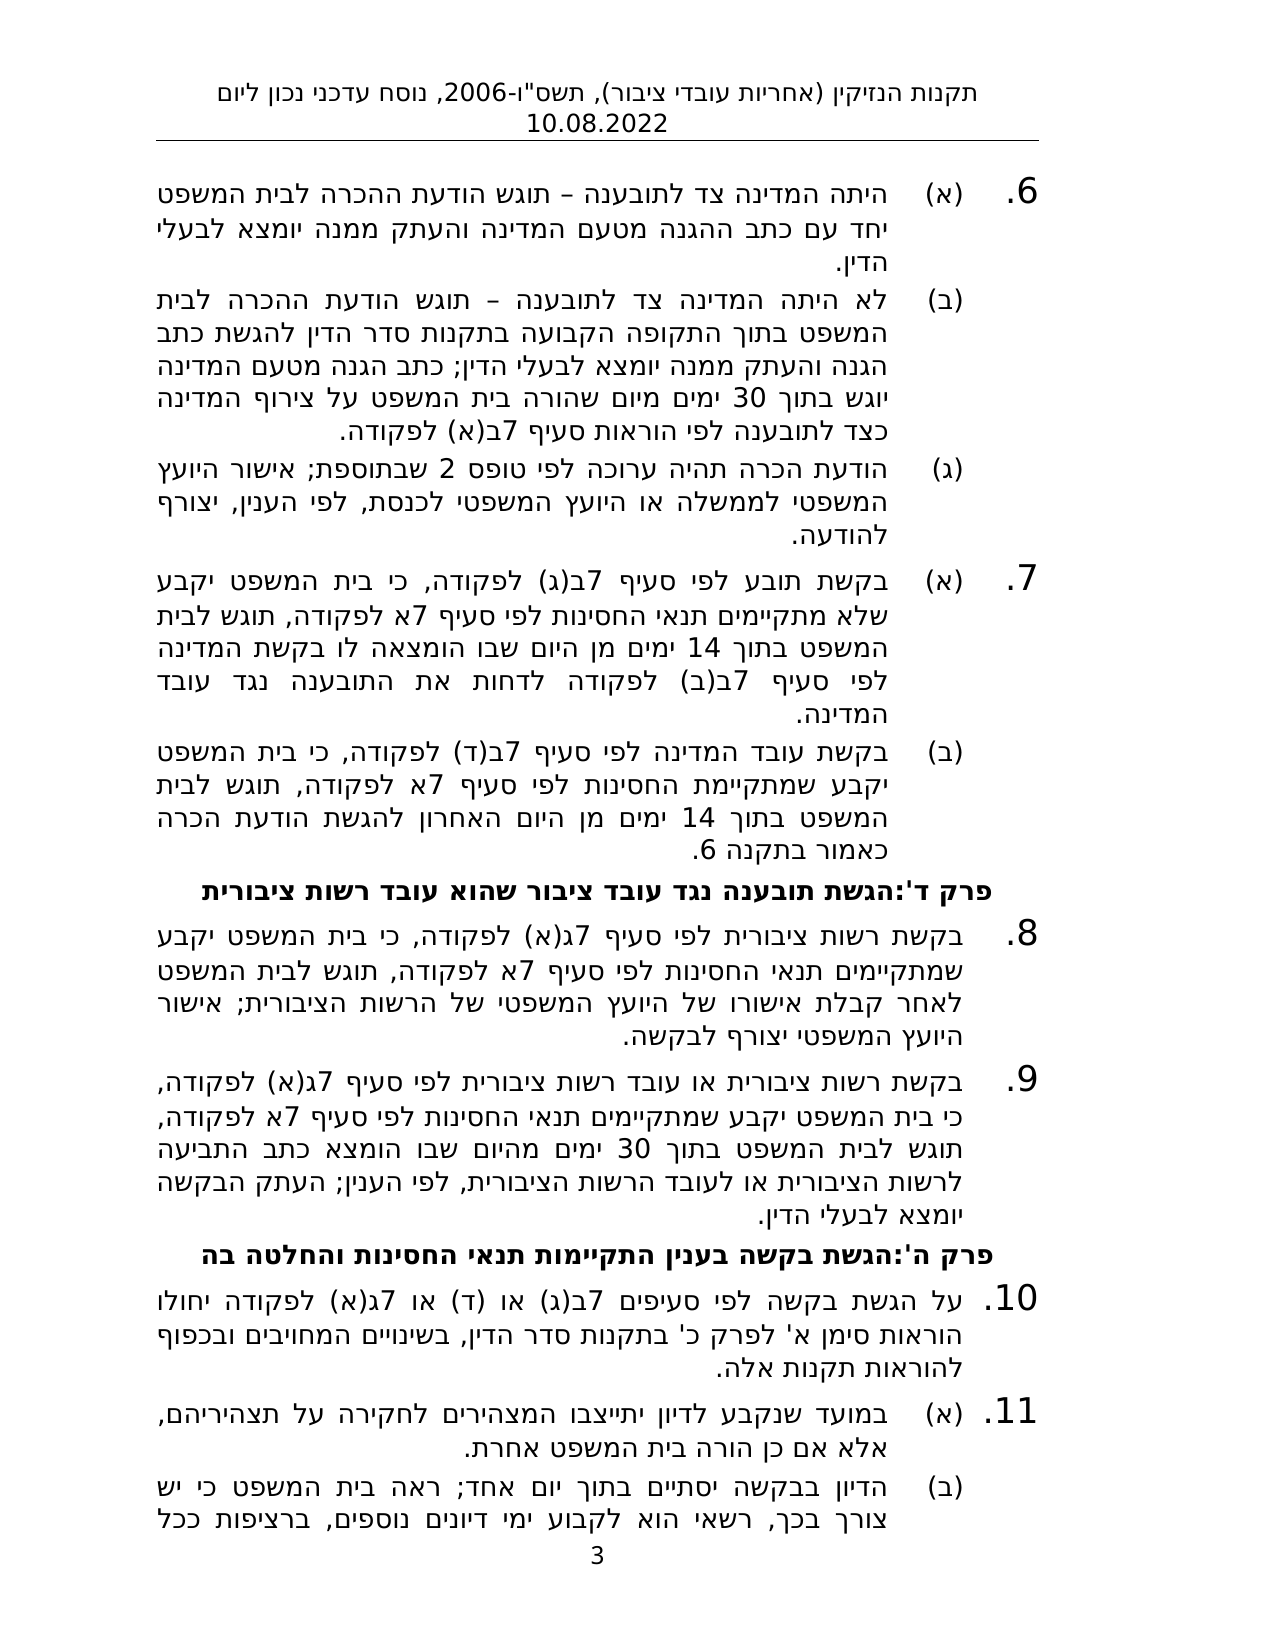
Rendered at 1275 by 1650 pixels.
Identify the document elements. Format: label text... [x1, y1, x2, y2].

text (ב) לא היתה המדינה צד לתובענה – תוגש הודעת ההכרה לבית המשפט בתוך התקופה הקבועה בתקנות סדר הדין להגשת כתב הגנה והעתק ממנה יומצא לבעלי הדין; כתב הגנה מטעם המדינה יוגש בתוך 30 ימים מיום שהורה בית המשפט על צירוף המדינה כצד לתובענה לפי הוראות סעיף 7ב(א) לפקודה. [156, 290, 964, 453]
text 9. בקשת רשות ציבורית או עובד רשות ציבורית לפי סעיף 7ג(א) לפקודה, כי בית המשפט יקבע שמתקיימים תנאי החסינות לפי סעיף 7א לפקודה, תוגש לבית המשפט בתוך 30 ימים מהיום שבו הומצא כתב התביעה לרשות הציבורית או לעובד הרשות הציבורית, לפי הענין; העתק הבקשה יומצא לבעלי הדין. [156, 1064, 1039, 1237]
text 8. בקשת רשות ציבורית לפי סעיף 7ג(א) לפקודה, כי בית המשפט יקבע שמתקיימים תנאי החסינות לפי סעיף 7א לפקודה, תוגש לבית המשפט לאחר קבלת אישורו של היועץ המשפטי של הרשות הציבורית; אישור היועץ המשפטי יצורף לבקשה. [156, 918, 1039, 1058]
text (ג) הודעת הכרה תהיה ערוכה לפי טופס 2 שבתוספת; אישור היועץ המשפטי לממשלה או היועץ המשפטי לכנסת, לפי הענין, יצורף להודעה. [156, 460, 964, 557]
text (ב) בקשת עובד המדינה לפי סעיף 7ב(ד) לפקודה, כי בית המשפט יקבע שמתקיימת החסינות לפי סעיף 7א לפקודה, תוגש לבית המשפט בתוך 14 ימים מן היום האחרון להגשת הודעת הכרה כאמור בתקנה 6. [156, 742, 964, 872]
text 6. (א) היתה המדינה צד לתובענה – תוגש הודעת ההכרה לבית המשפט יחד עם כתב ההגנה מטעם המדינה והעתק ממנה יומצא לבעלי הדין. [156, 177, 1039, 284]
text 10. על הגשת בקשה לפי סעיפים 7ב(ג) או (ד) או 7ג(א) לפקודה יחולו הוראות סימן א' לפרק כ' בתקנות סדר הדין, בשינויים המחויבים ובכפוף להוראות תקנות אלה. [156, 1283, 1039, 1390]
text פרק ד':הגשת תובענה נגד עובד ציבור שהוא עובד רשות ציבורית [156, 881, 1039, 912]
text 11. (א) במועד שנקבע לדיון יתייצבו המצהירים לחקירה על תצהיריהם, אלא אם כן הורה בית המשפט אחרת. [156, 1396, 1039, 1470]
text פרק ה':הגשת בקשה בענין התקיימות תנאי החסינות והחלטה בה [156, 1246, 1039, 1277]
text 7. (א) בקשת תובע לפי סעיף 7ב(ג) לפקודה, כי בית המשפט יקבע שלא מתקיימים תנאי החסינות לפי סעיף 7א לפקודה, תוגש לבית המשפט בתוך 14 ימים מן היום שבו הומצאה לו בקשת המדינה לפי סעיף 7ב(ב) לפקודה לדחות את התובענה נגד עובד המדינה. [156, 563, 1039, 736]
